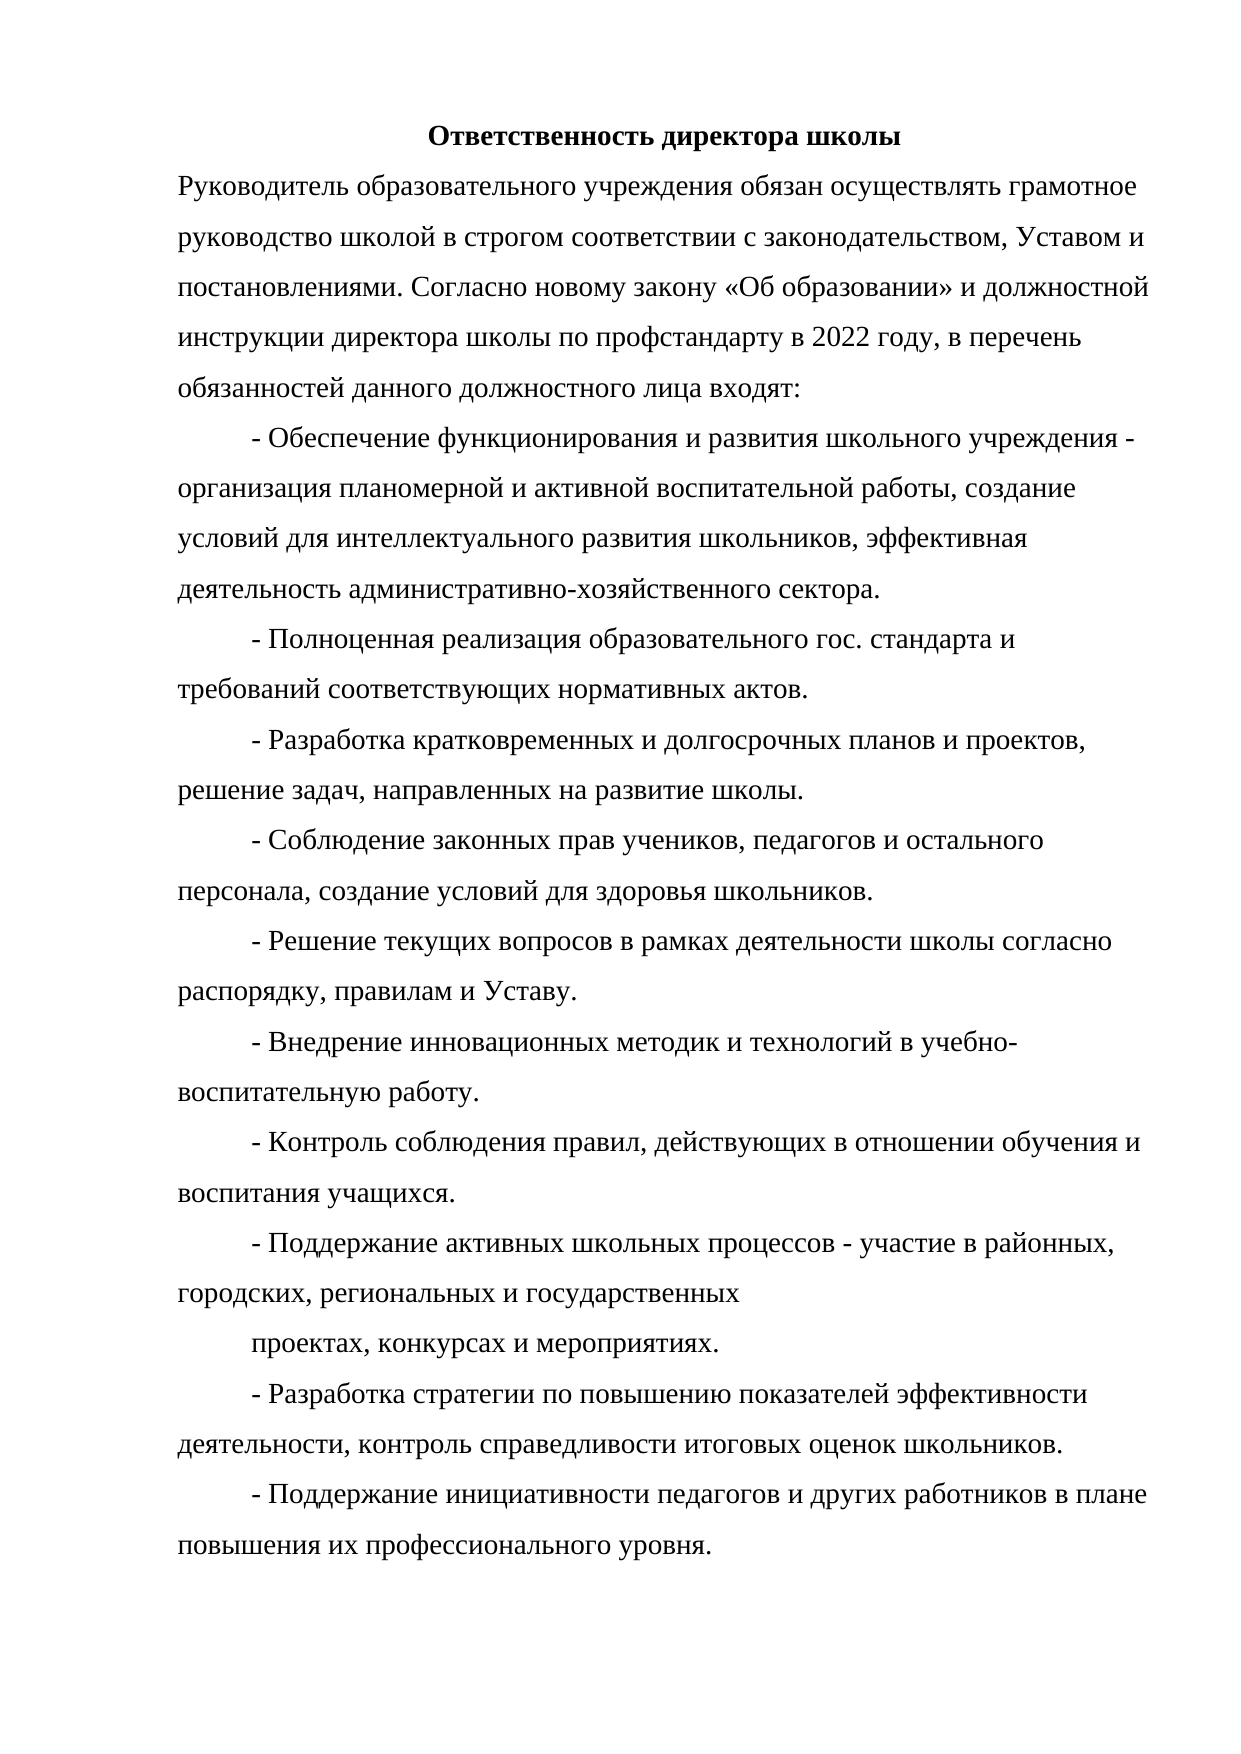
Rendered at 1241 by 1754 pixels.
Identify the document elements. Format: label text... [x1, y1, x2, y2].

text - Внедрение инновационных методик и технологий в учебно-воспитательную работу. [177, 1024, 1152, 1108]
text - Разработка кратковременных и долгосрочных планов и проектов, решение задач, направленных на развитие школы. [177, 722, 1152, 806]
text - Соблюдение законных прав учеников, педагогов и остального персонала, создание условий для здоровья школьников. [177, 822, 1152, 906]
subtitle Ответственность директора школы [177, 118, 1152, 152]
text - Разработка стратегии по повышению показателей эффективности деятельности, контроль справедливости итоговых оценок школьников. [177, 1376, 1152, 1460]
text - Полноценная реализация образовательного гос. стандарта и требований соответствующих нормативных актов. [177, 621, 1152, 705]
text - Поддержание активных школьных процессов - участие в районных, городских, региональных и государственных [177, 1225, 1152, 1309]
text проектах, конкурсах и мероприятиях. [177, 1326, 1152, 1359]
text - Поддержание инициативности педагогов и других работников в плане повышения их профессионального уровня. [177, 1477, 1152, 1560]
text Руководитель образовательного учреждения обязан осуществлять грамотное руководство школой в строгом соответствии с законодательством, Уставом и постановлениями. Согласно новому закону «Об образовании» и должностной инструкции директора школы по профстандарту в 2022 году, в перечень обязанностей данного должностного лица входят: [177, 168, 1152, 403]
text - Обеспечение функционирования и развития школьного учреждения - организация планомерной и активной воспитательной работы, создание условий для интеллектуального развития школьников, эффективная деятельность административно-хозяйственного сектора. [177, 420, 1152, 604]
text - Контроль соблюдения правил, действующих в отношении обучения и воспитания учащихся. [177, 1124, 1152, 1208]
text - Решение текущих вопросов в рамках деятельности школы согласно распорядку, правилам и Уставу. [177, 923, 1152, 1007]
